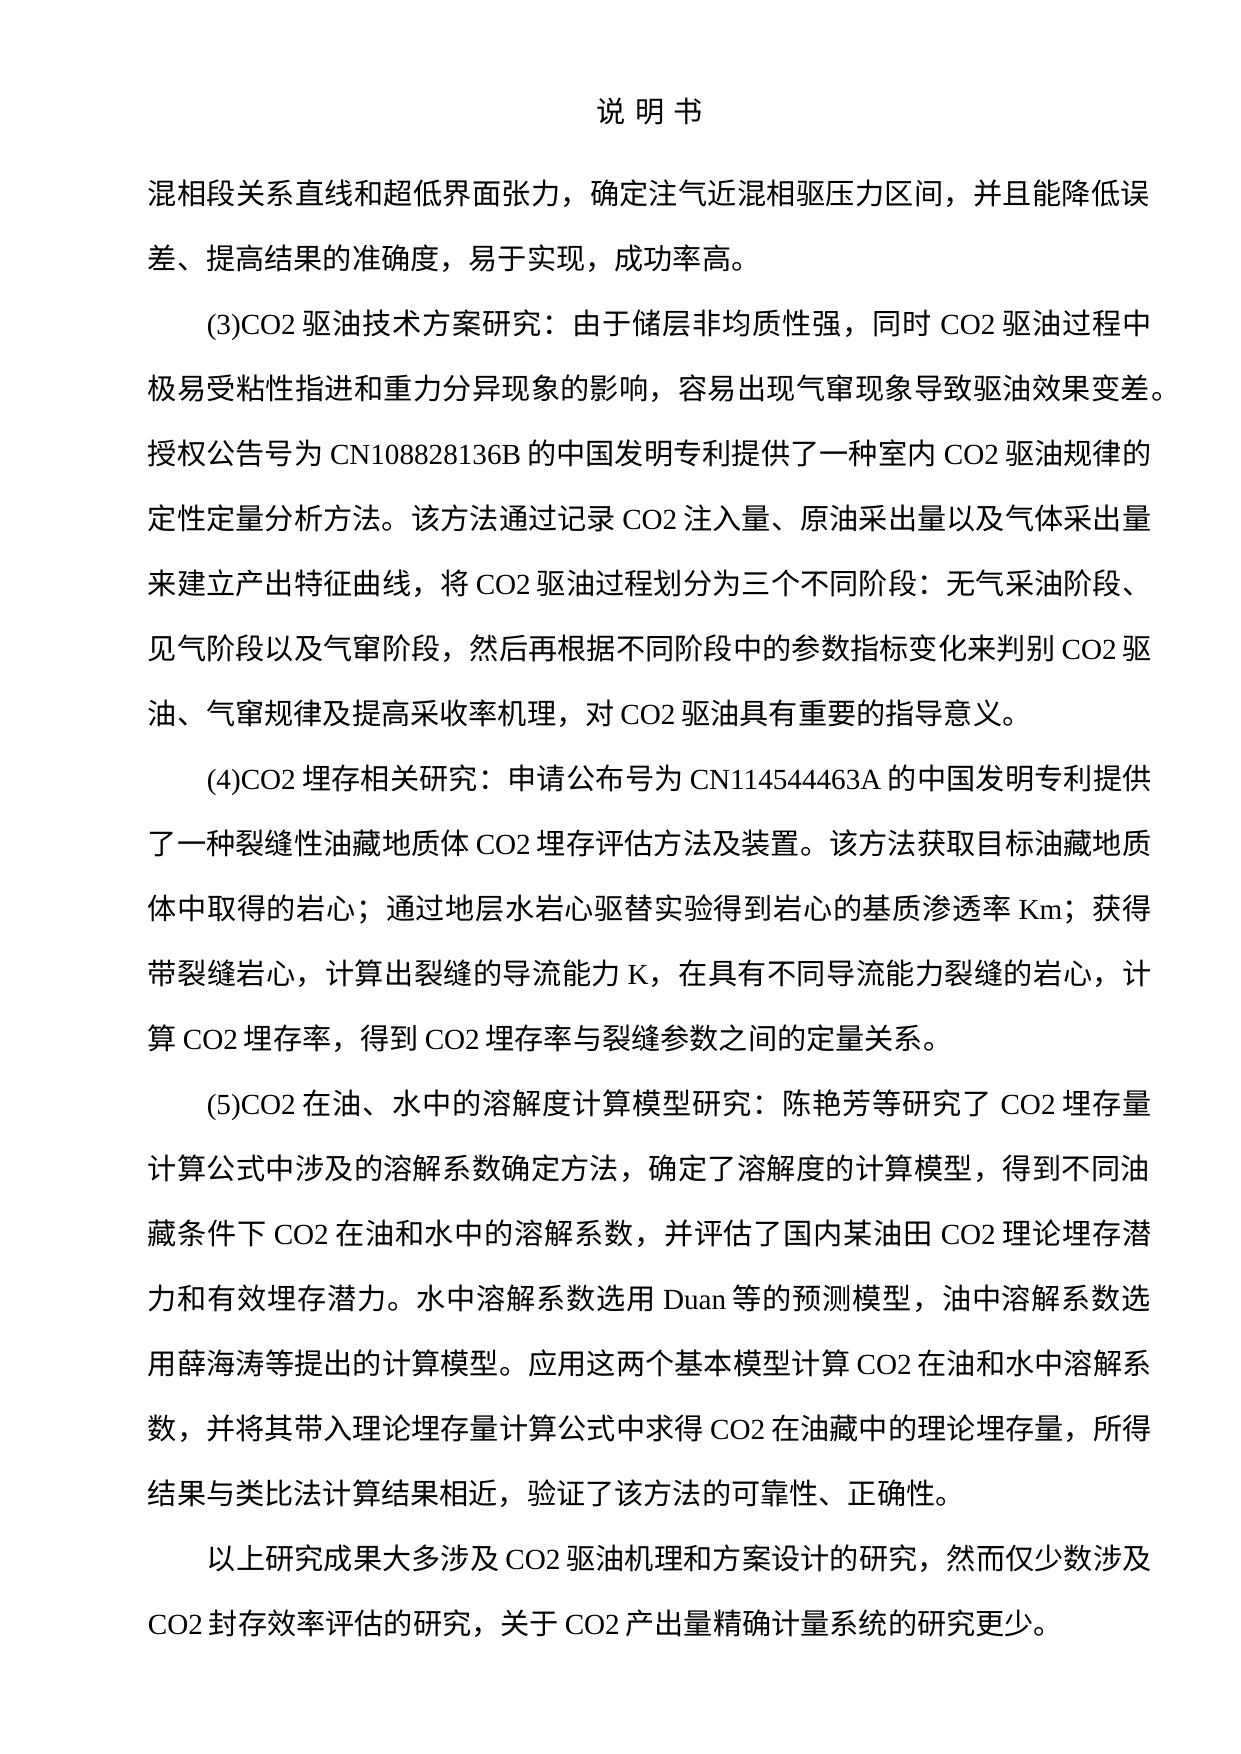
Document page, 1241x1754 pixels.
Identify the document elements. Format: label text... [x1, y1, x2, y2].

text (5)CO2在油、水中的溶解度计算模型研究：陈艳芳等研究了CO2埋存量计算公式中涉及的溶解系数确定方法，确定了溶解度的计算模型，得到不同油藏条件下CO2在油和水中的溶解系数，并评估了国内某油田CO2理论埋存潜力和有效埋存潜力。水中溶解系数选用Duan等的预测模型，油中溶解系数选用薛海涛等提出的计算模型。应用这两个基本模型计算CO2在油和水中溶解系数，并将其带入理论埋存量计算公式中求得CO2在油藏中的理论埋存量，所得结果与类比法计算结果相近，验证了该方法的可靠性、正确性。 [148, 1069, 1152, 1524]
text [148, 159, 1152, 289]
text (3)CO2驱油技术方案研究：由于储层非均质性强，同时CO2驱油过程中极易受粘性指进和重力分异现象的影响，容易出现气窜现象导致驱油效果变差。授权公告号为CN108828136B的中国发明专利提供了一种室内CO2驱油规律的定性定量分析方法。该方法通过记录CO2注入量、原油采出量以及气体采出量来建立产出特征曲线，将CO2驱油过程划分为三个不同阶段：无气采油阶段、见气阶段以及气窜阶段，然后再根据不同阶段中的参数指标变化来判别CO2驱油、气窜规律及提高采收率机理，对CO2驱油具有重要的指导意义。 [148, 289, 1152, 744]
text (4)CO2埋存相关研究：申请公布号为CN114544463A的中国发明专利提供了一种裂缝性油藏地质体CO2埋存评估方法及装置。该方法获取目标油藏地质体中取得的岩心；通过地层水岩心驱替实验得到岩心的基质渗透率Km；获得带裂缝岩心，计算出裂缝的导流能力K，在具有不同导流能力裂缝的岩心，计算CO2埋存率，得到CO2埋存率与裂缝参数之间的定量关系。 [148, 744, 1152, 1069]
text 以上研究成果大多涉及CO2驱油机理和方案设计的研究，然而仅少数涉及CO2封存效率评估的研究，关于CO2产出量精确计量系统的研究更少。 [148, 1524, 1152, 1654]
